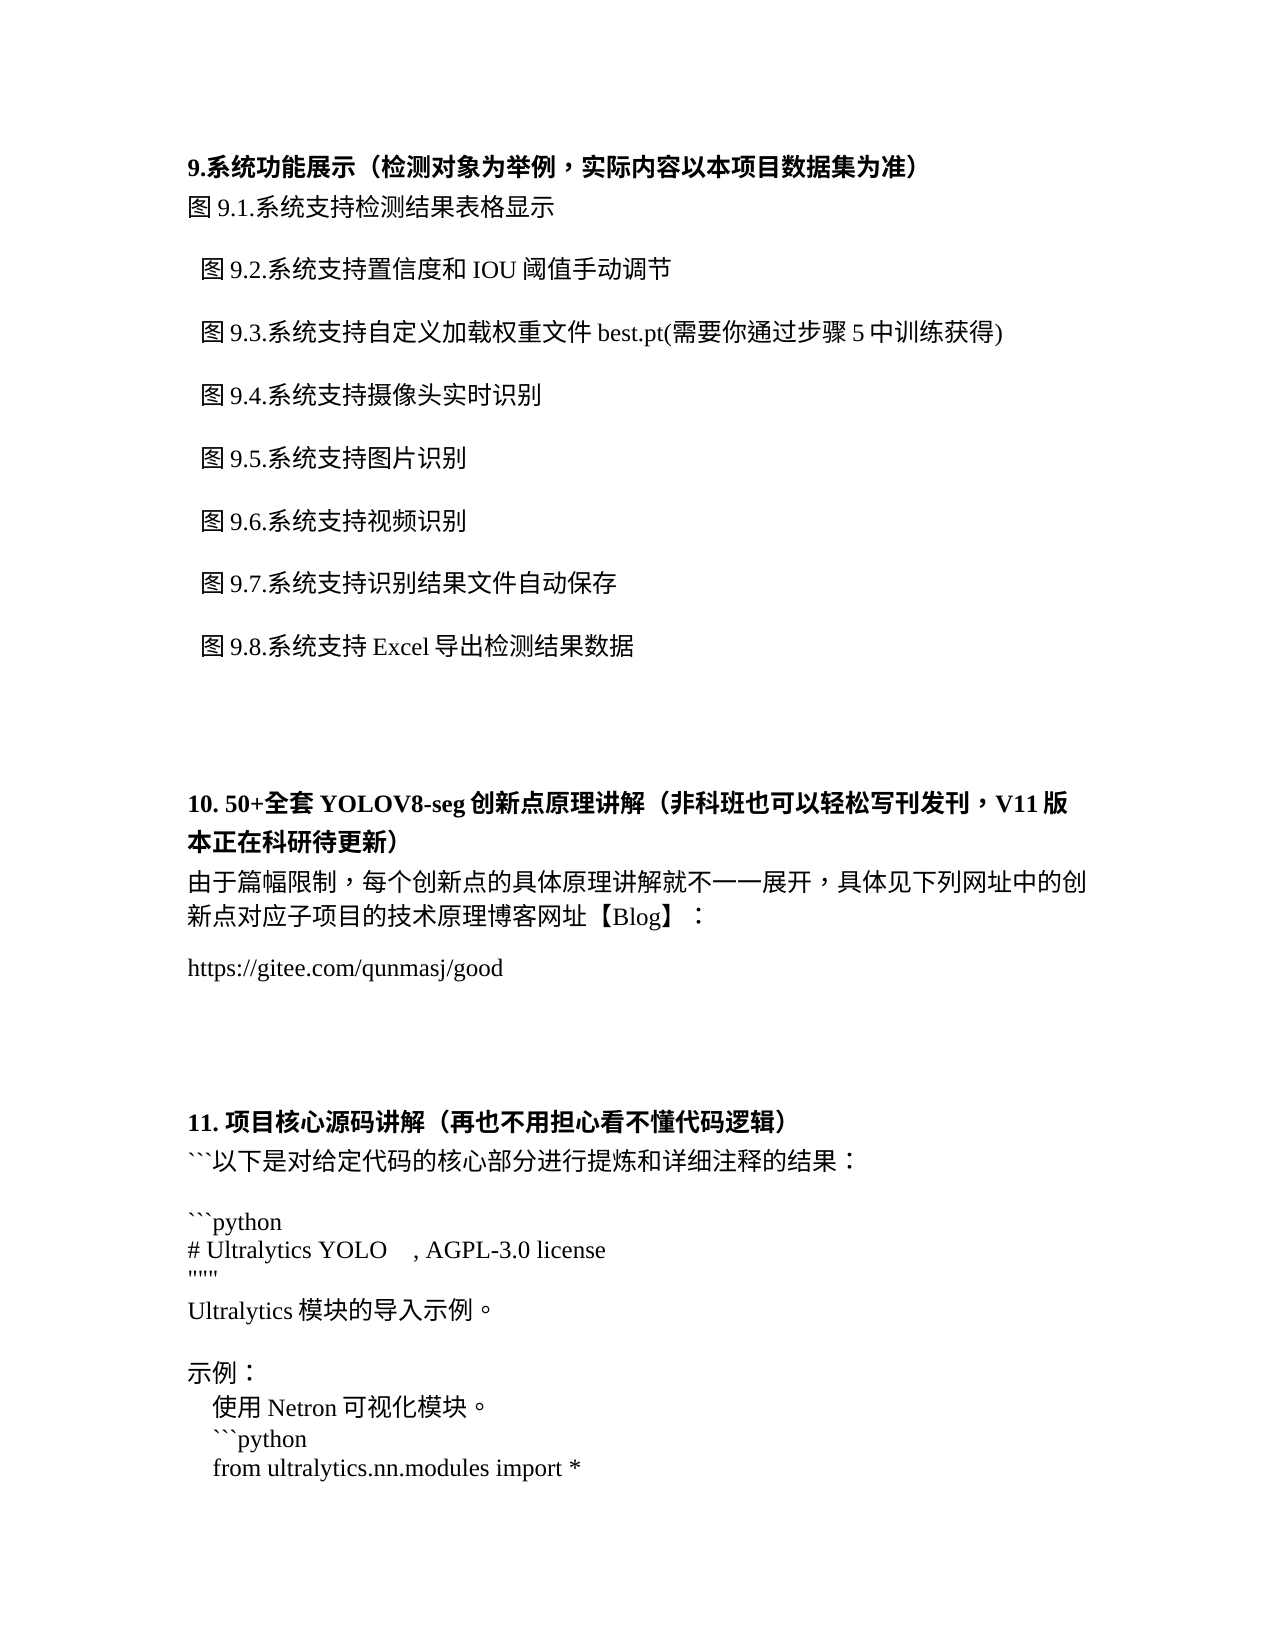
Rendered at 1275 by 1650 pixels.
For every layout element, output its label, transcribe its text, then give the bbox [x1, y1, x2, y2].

text 图9.1.系统支持检测结果表格显示 图9.2.系统支持置信度和IOU阈值手动调节 图9.3.系统支持自定义加载权重文件best.pt(需要你通过步骤5中训练获得) 图9.4.系统支持摄像头实时识别 图9.5.系统支持图片识别 图9.6.系统支持视频识别 图9.7.系统支持识别结果文件自动保存 图9.8.系统支持Excel导出检测结果数据 [187, 189, 1087, 663]
text https://gitee.com/qunmasj/good [187, 953, 1087, 982]
subtitle 11. 项目核心源码讲解（再也不用担心看不懂代码逻辑） [187, 1105, 1087, 1139]
subtitle 10. 50+全套YOLOV8-seg创新点原理讲解（非科班也可以轻松写刊发刊，V11版本正在科研待更新） [187, 786, 1087, 859]
subtitle 9.系统功能展示（检测对象为举例，实际内容以本项目数据集为准） [187, 150, 1087, 184]
text 由于篇幅限制，每个创新点的具体原理讲解就不一一展开，具体见下列网址中的创新点对应子项目的技术原理博客网址【Blog】： [187, 864, 1087, 932]
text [187, 1144, 1087, 1481]
